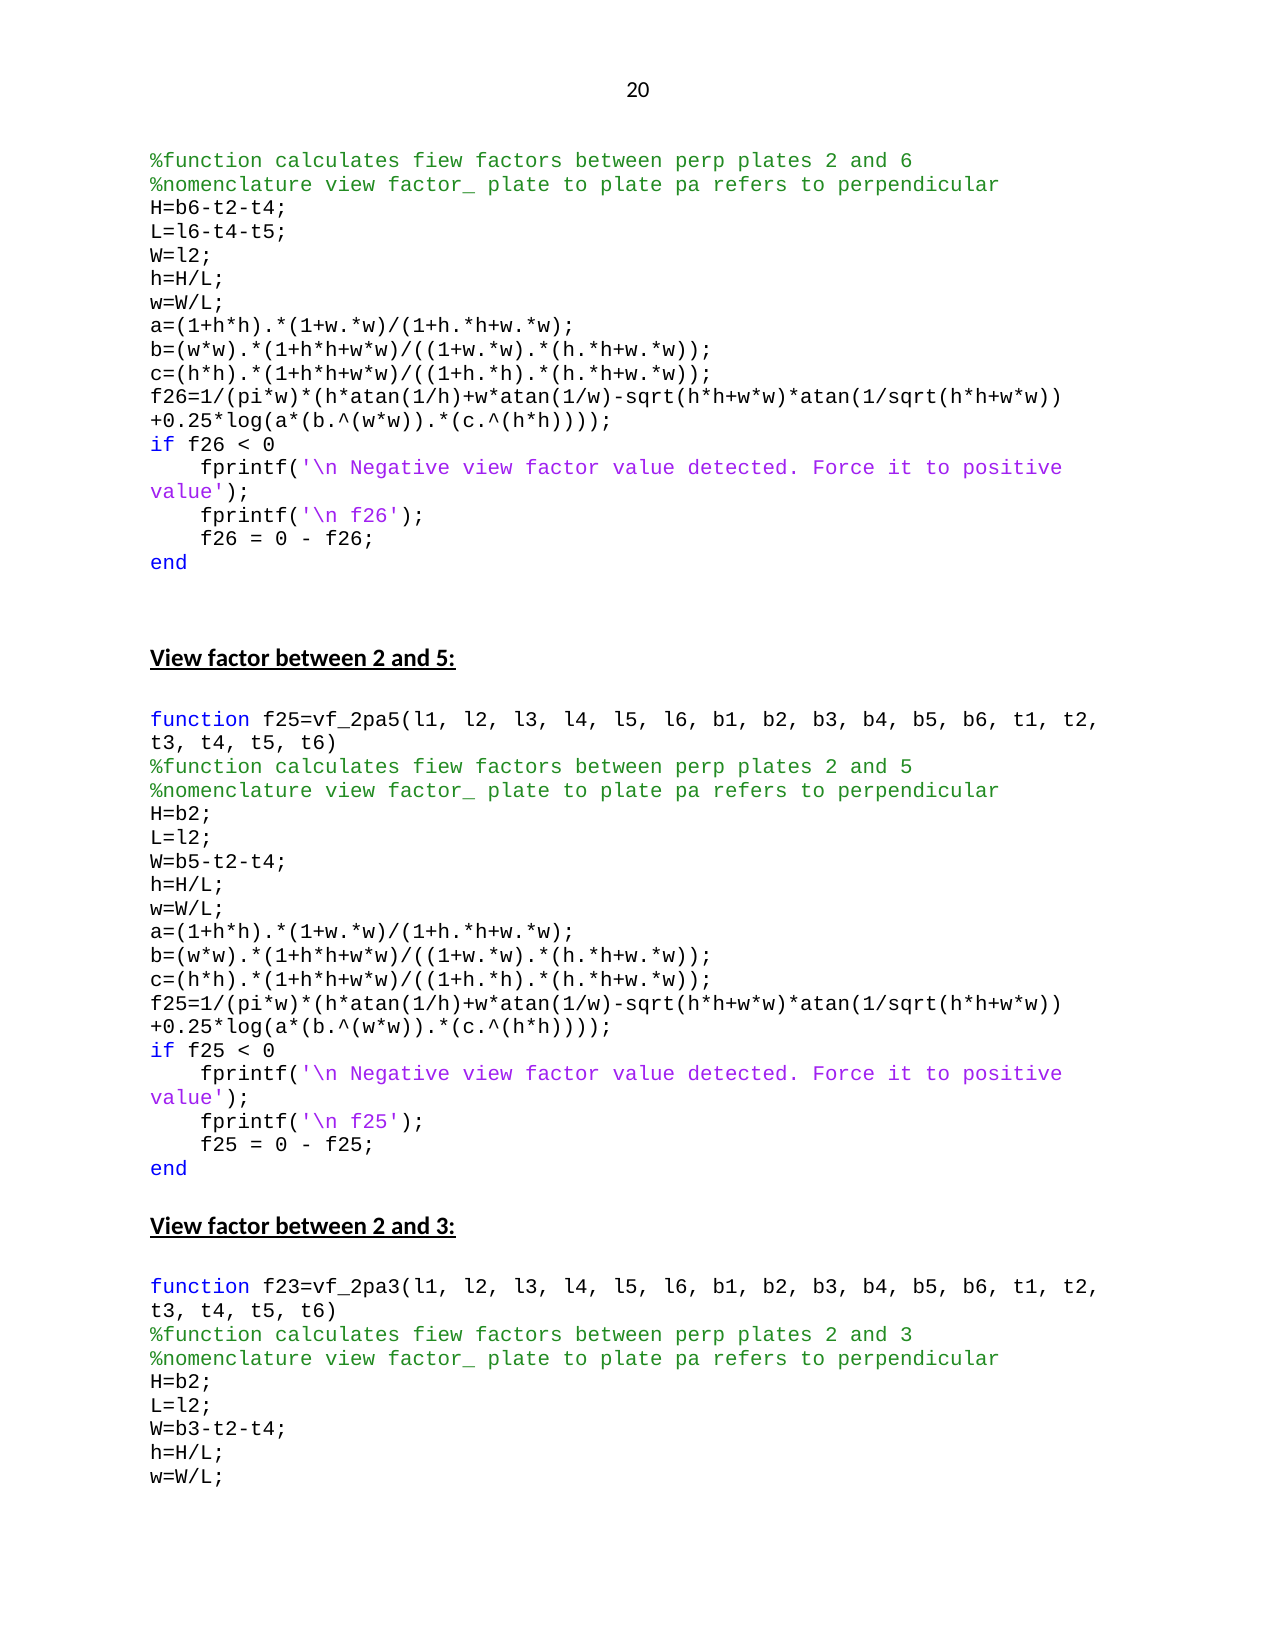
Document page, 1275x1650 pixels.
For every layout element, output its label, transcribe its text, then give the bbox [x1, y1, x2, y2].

text f25 = 0 - f25; [150, 1134, 1125, 1158]
text %function calculates fiew factors between perp plates 2 and 3 [150, 1324, 1125, 1347]
text fprintf('\n Negative view factor value detected. Force it to positive value'); [150, 457, 1125, 505]
text View factor between 2 and 3: [150, 1210, 1125, 1241]
text L=l2; [150, 1395, 1125, 1418]
text %nomenclature view factor_ plate to plate pa refers to perpendicular [150, 780, 1125, 803]
text w=W/L; [150, 292, 1125, 316]
text H=b2; [150, 803, 1125, 827]
text if f25 < 0 [150, 1040, 1125, 1063]
text w=W/L; [150, 898, 1125, 922]
text W=l2; [150, 244, 1125, 268]
text f26=1/(pi*w)*(h*atan(1/h)+w*atan(1/w)-sqrt(h*h+w*w)*atan(1/sqrt(h*h+w*w))+0.25*log(a*(b.^(w*w)).*(c.^(h*h)))); [150, 386, 1125, 434]
text w=W/L; [150, 1466, 1125, 1489]
text f25=1/(pi*w)*(h*atan(1/h)+w*atan(1/w)-sqrt(h*h+w*w)*atan(1/sqrt(h*h+w*w))+0.25*log(a*(b.^(w*w)).*(c.^(h*h)))); [150, 992, 1125, 1040]
text fprintf('\n f26'); [150, 505, 1125, 528]
text b=(w*w).*(1+h*h+w*w)/((1+w.*w).*(h.*h+w.*w)); [150, 945, 1125, 969]
text if f26 < 0 [150, 434, 1125, 457]
text end [150, 552, 1125, 576]
text b=(w*w).*(1+h*h+w*w)/((1+w.*w).*(h.*h+w.*w)); [150, 339, 1125, 363]
text function f23=vf_2pa3(l1, l2, l3, l4, l5, l6, b1, b2, b3, b4, b5, b6, t1, t2, t3, t4, t5, t6) [150, 1277, 1125, 1324]
text H=b2; [150, 1371, 1125, 1395]
text H=b6-t2-t4; [150, 197, 1125, 221]
text %function calculates fiew factors between perp plates 2 and 5 [150, 756, 1125, 780]
text end [150, 1158, 1125, 1182]
text f26 = 0 - f26; [150, 528, 1125, 552]
text %function calculates fiew factors between perp plates 2 and 6 [150, 150, 1125, 174]
text W=b3-t2-t4; [150, 1418, 1125, 1442]
text fprintf('\n f25'); [150, 1111, 1125, 1134]
text fprintf('\n Negative view factor value detected. Force it to positive value'); [150, 1063, 1125, 1111]
text %nomenclature view factor_ plate to plate pa refers to perpendicular [150, 1347, 1125, 1371]
text L=l6-t4-t5; [150, 221, 1125, 244]
text %nomenclature view factor_ plate to plate pa refers to perpendicular [150, 174, 1125, 197]
text W=b5-t2-t4; [150, 851, 1125, 874]
text h=H/L; [150, 1442, 1125, 1466]
text View factor between 2 and 5: [150, 642, 1125, 673]
text c=(h*h).*(1+h*h+w*w)/((1+h.*h).*(h.*h+w.*w)); [150, 969, 1125, 992]
text h=H/L; [150, 874, 1125, 898]
text h=H/L; [150, 268, 1125, 292]
text function f25=vf_2pa5(l1, l2, l3, l4, l5, l6, b1, b2, b3, b4, b5, b6, t1, t2, t3, t4, t5, t6) [150, 709, 1125, 756]
text a=(1+h*h).*(1+w.*w)/(1+h.*h+w.*w); [150, 922, 1125, 945]
text a=(1+h*h).*(1+w.*w)/(1+h.*h+w.*w); [150, 316, 1125, 339]
text L=l2; [150, 827, 1125, 851]
text c=(h*h).*(1+h*h+w*w)/((1+h.*h).*(h.*h+w.*w)); [150, 363, 1125, 386]
